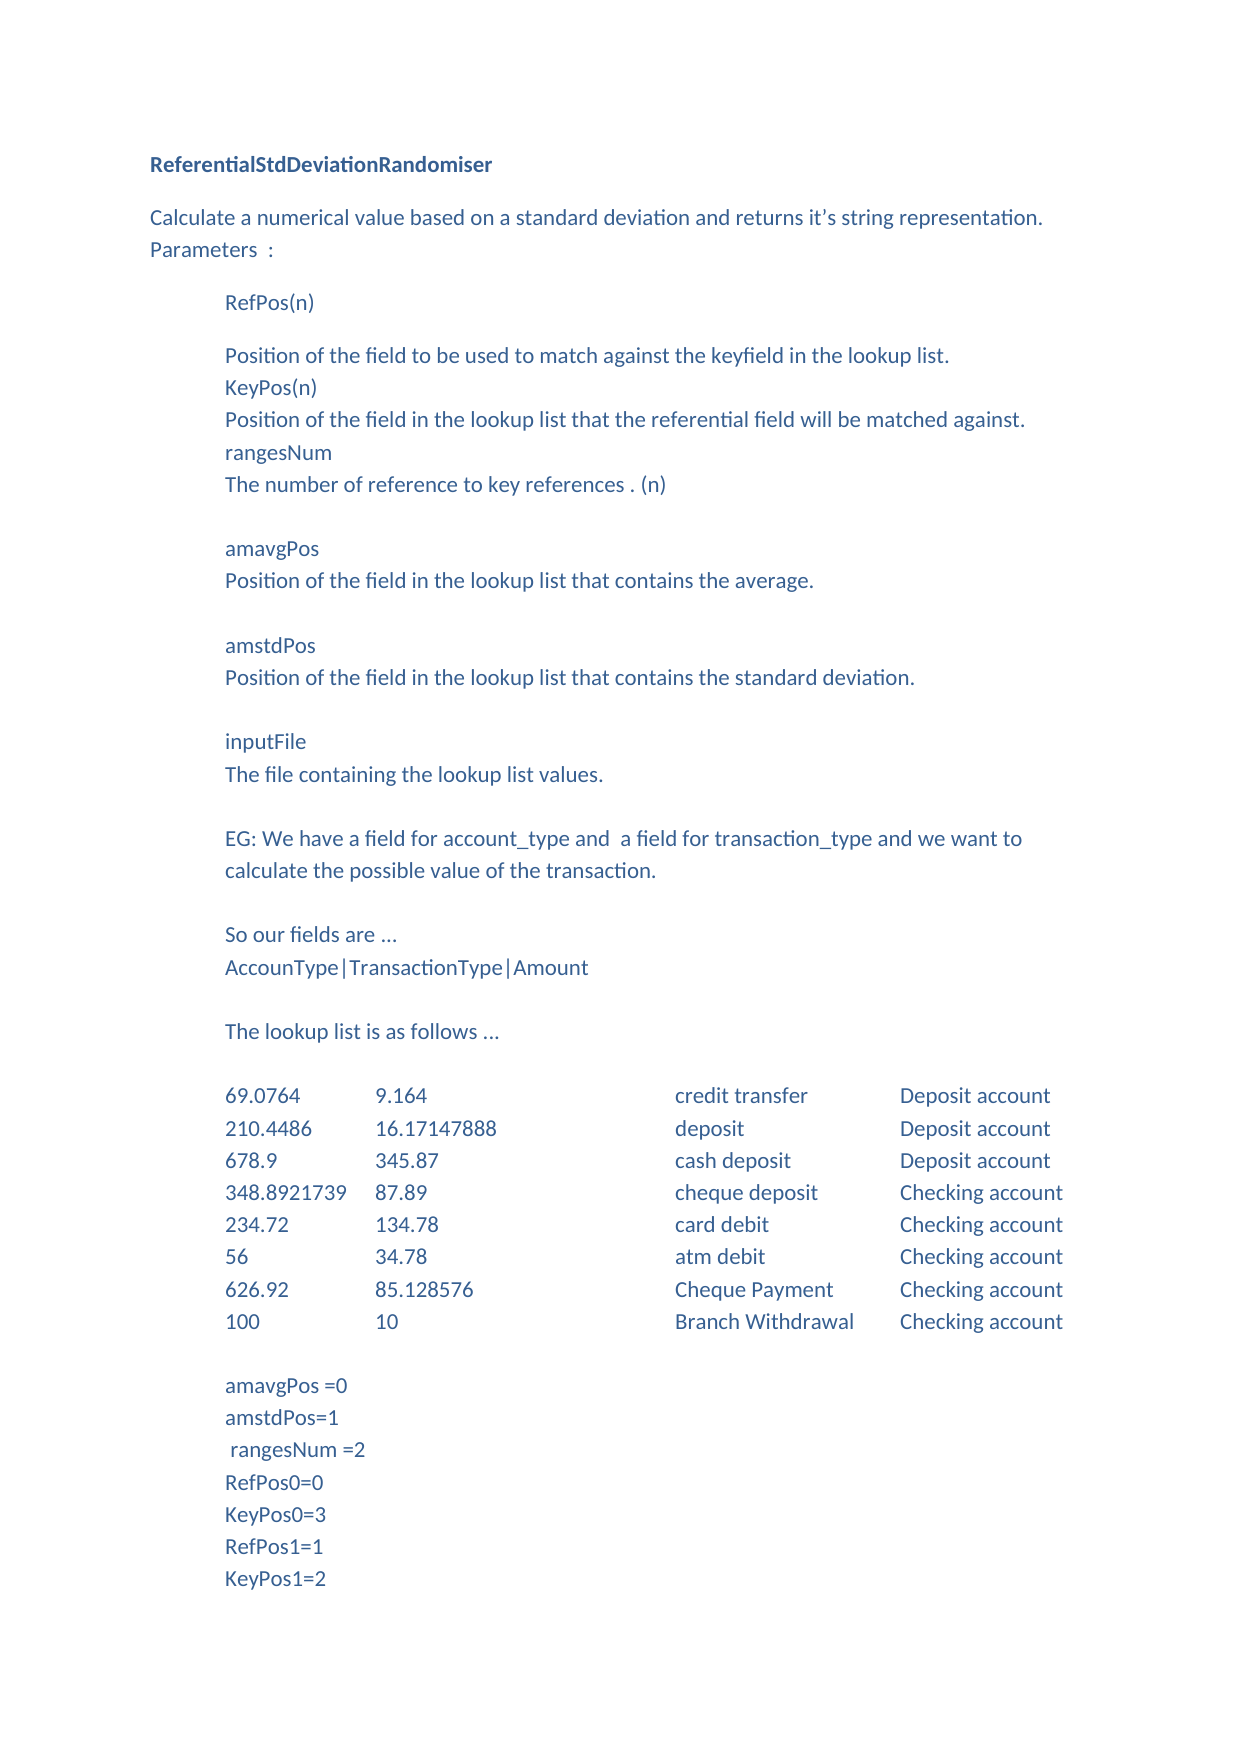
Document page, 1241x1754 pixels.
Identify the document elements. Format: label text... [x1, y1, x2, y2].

list amstdPos=1 [225, 1403, 1090, 1431]
list Position of the field in the lookup list that contains the standard deviation. [225, 663, 1090, 691]
list Position of the field to be used to match against the keyfield in the lookup list. [225, 341, 1090, 369]
list 69.0764 9.164 credit transfer Deposit account [225, 1082, 1090, 1109]
text ReferentialStdDeviationRandomiser [150, 150, 1090, 178]
list AccounType|TransactionType|Amount [225, 953, 1090, 981]
list 210.4486 16.17147888 deposit Deposit account [225, 1114, 1090, 1142]
list So our fields are ... [225, 921, 1090, 949]
list The number of reference to key references . (n) [225, 470, 1090, 498]
list Position of the field in the lookup list that the referential field will be matched against. [225, 406, 1090, 434]
list inputFile [225, 727, 1090, 756]
list amstdPos [225, 631, 1090, 659]
list 56 34.78 atm debit Checking account [225, 1242, 1090, 1271]
list rangesNum =2 [225, 1436, 1090, 1464]
list rangesNum [225, 438, 1090, 466]
list The lookup list is as follows ... [225, 1017, 1090, 1045]
list KeyPos0=3 [225, 1500, 1090, 1528]
list 100 10 Branch Withdrawal Checking account [225, 1307, 1090, 1335]
list 626.92 85.128576 Cheque Payment Checking account [225, 1275, 1090, 1303]
list RefPos1=1 [225, 1532, 1090, 1560]
list amavgPos [225, 534, 1090, 562]
list KeyPos(n) [225, 373, 1090, 401]
list KeyPos1=2 [225, 1564, 1090, 1592]
list The file containing the lookup list values. [225, 760, 1090, 788]
list EG: We have a field for account_type and a field for transaction_type and we want to calculate the possible value of the transaction. [225, 824, 1090, 884]
list 234.72 134.78 card debit Checking account [225, 1210, 1090, 1238]
list amavgPos =0 [225, 1371, 1090, 1399]
text Calculate a numerical value based on a standard deviation and returns it’s string representation. Parameters : [150, 203, 1090, 263]
list RefPos0=0 [225, 1468, 1090, 1496]
list 678.9 345.87 cash deposit Deposit account [225, 1146, 1090, 1174]
list Position of the field in the lookup list that contains the average. [225, 567, 1090, 594]
text RefPos(n) [150, 288, 1090, 316]
list 348.8921739 87.89 cheque deposit Checking account [225, 1178, 1090, 1206]
